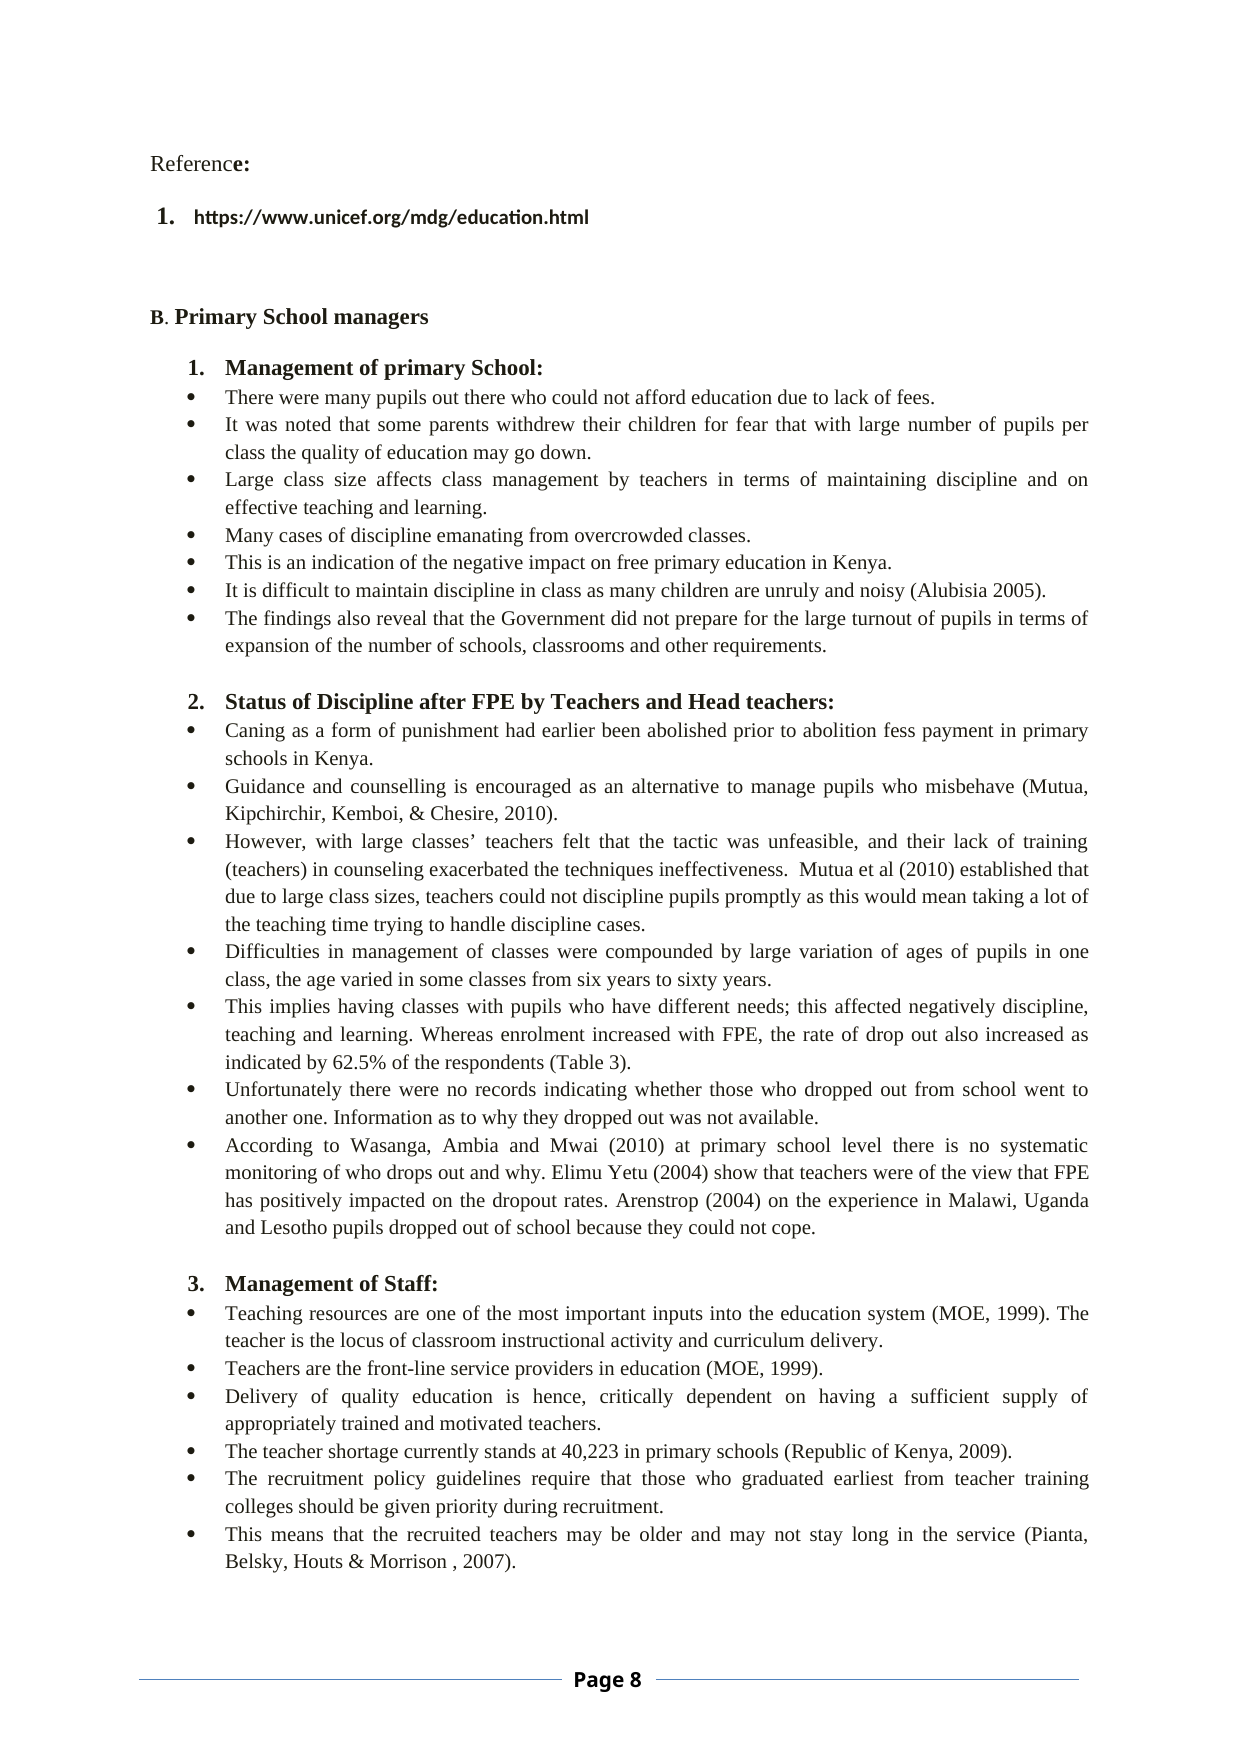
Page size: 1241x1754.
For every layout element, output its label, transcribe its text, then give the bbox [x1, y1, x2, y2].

list According to Wasanga, Ambia and Mwai (2010) at primary school level there is no systematic monitoring of who drops out and why. Elimu Yetu (2004) show that teachers were of the view that FPE has positively impacted on the dropout rates. Arenstrop (2004) on the experience in Malawi, Uganda and Lesotho pupils dropped out of school because they could not cope. [187, 1132, 1090, 1239]
list The teacher shortage currently stands at 40,223 in primary schools (Republic of Kenya, 2009). [187, 1439, 1090, 1463]
text B. Primary School managers [150, 303, 1090, 330]
list Status of Discipline after FPE by Teachers and Head teachers: [187, 688, 1090, 714]
list However, with large classes’ teachers felt that the tactic was unfeasible, and their lack of training (teachers) in counseling exacerbated the techniques ineffectiveness. Mutua et al (2010) established that due to large class sizes, teachers could not discipline pupils promptly as this would mean taking a lot of the teaching time trying to handle discipline cases. [187, 829, 1090, 936]
list Caning as a form of punishment had earlier been abolished prior to abolition fess payment in primary schools in Kenya. [187, 718, 1090, 770]
list It is difficult to maintain discipline in class as many children are unruly and noisy (Alubisia 2005). [187, 578, 1090, 602]
list Teaching resources are one of the most important inputs into the education system (MOE, 1999). The teacher is the locus of classroom instructional activity and curriculum delivery. [187, 1301, 1090, 1352]
list This implies having classes with pupils who have different needs; this affected negatively discipline, teaching and learning. Whereas enrolment increased with FPE, the rate of drop out also increased as indicated by 62.5% of the respondents (Table 3). [187, 994, 1090, 1074]
text Reference: [150, 150, 1090, 176]
list Guidance and counselling is encouraged as an alternative to manage pupils who misbehave (Mutua, Kipchirchir, Kemboi, & Chesire, 2010). [187, 774, 1090, 825]
list Teachers are the front-line service providers in education (MOE, 1999). [187, 1356, 1090, 1380]
list Large class size affects class management by teachers in terms of maintaining discipline and on effective teaching and learning. [187, 467, 1090, 519]
list Difficulties in management of classes were compounded by large variation of ages of pupils in one class, the age varied in some classes from six years to sixty years. [187, 939, 1090, 991]
list Management of primary School: [187, 354, 1090, 381]
list Unfortunately there were no records indicating whether those who dropped out from school went to another one. Information as to why they dropped out was not available. [187, 1077, 1090, 1129]
list https://www.unicef.org/mdg/education.html [156, 201, 1090, 230]
list This is an indication of the negative impact on free primary education in Kenya. [187, 550, 1090, 574]
list This means that the recruited teachers may be older and may not stay long in the service (Pianta, Belsky, Houts & Morrison , 2007). [187, 1522, 1090, 1573]
list The recruitment policy guidelines require that those who graduated earliest from teacher training colleges should be given priority during recruitment. [187, 1466, 1090, 1518]
list There were many pupils out there who could not afford education due to lack of fees. [187, 384, 1090, 409]
list The findings also reveal that the Government did not prepare for the large turnout of pupils in terms of expansion of the number of schools, classrooms and other requirements. [187, 605, 1090, 657]
list Delivery of quality education is hence, critically dependent on having a sufficient supply of appropriately trained and motivated teachers. [187, 1383, 1090, 1435]
list Management of Staff: [187, 1271, 1090, 1297]
list Many cases of discipline emanating from overcrowded classes. [187, 523, 1090, 547]
list It was noted that some parents withdrew their children for fear that with large number of pupils per class the quality of education may go down. [187, 412, 1090, 464]
